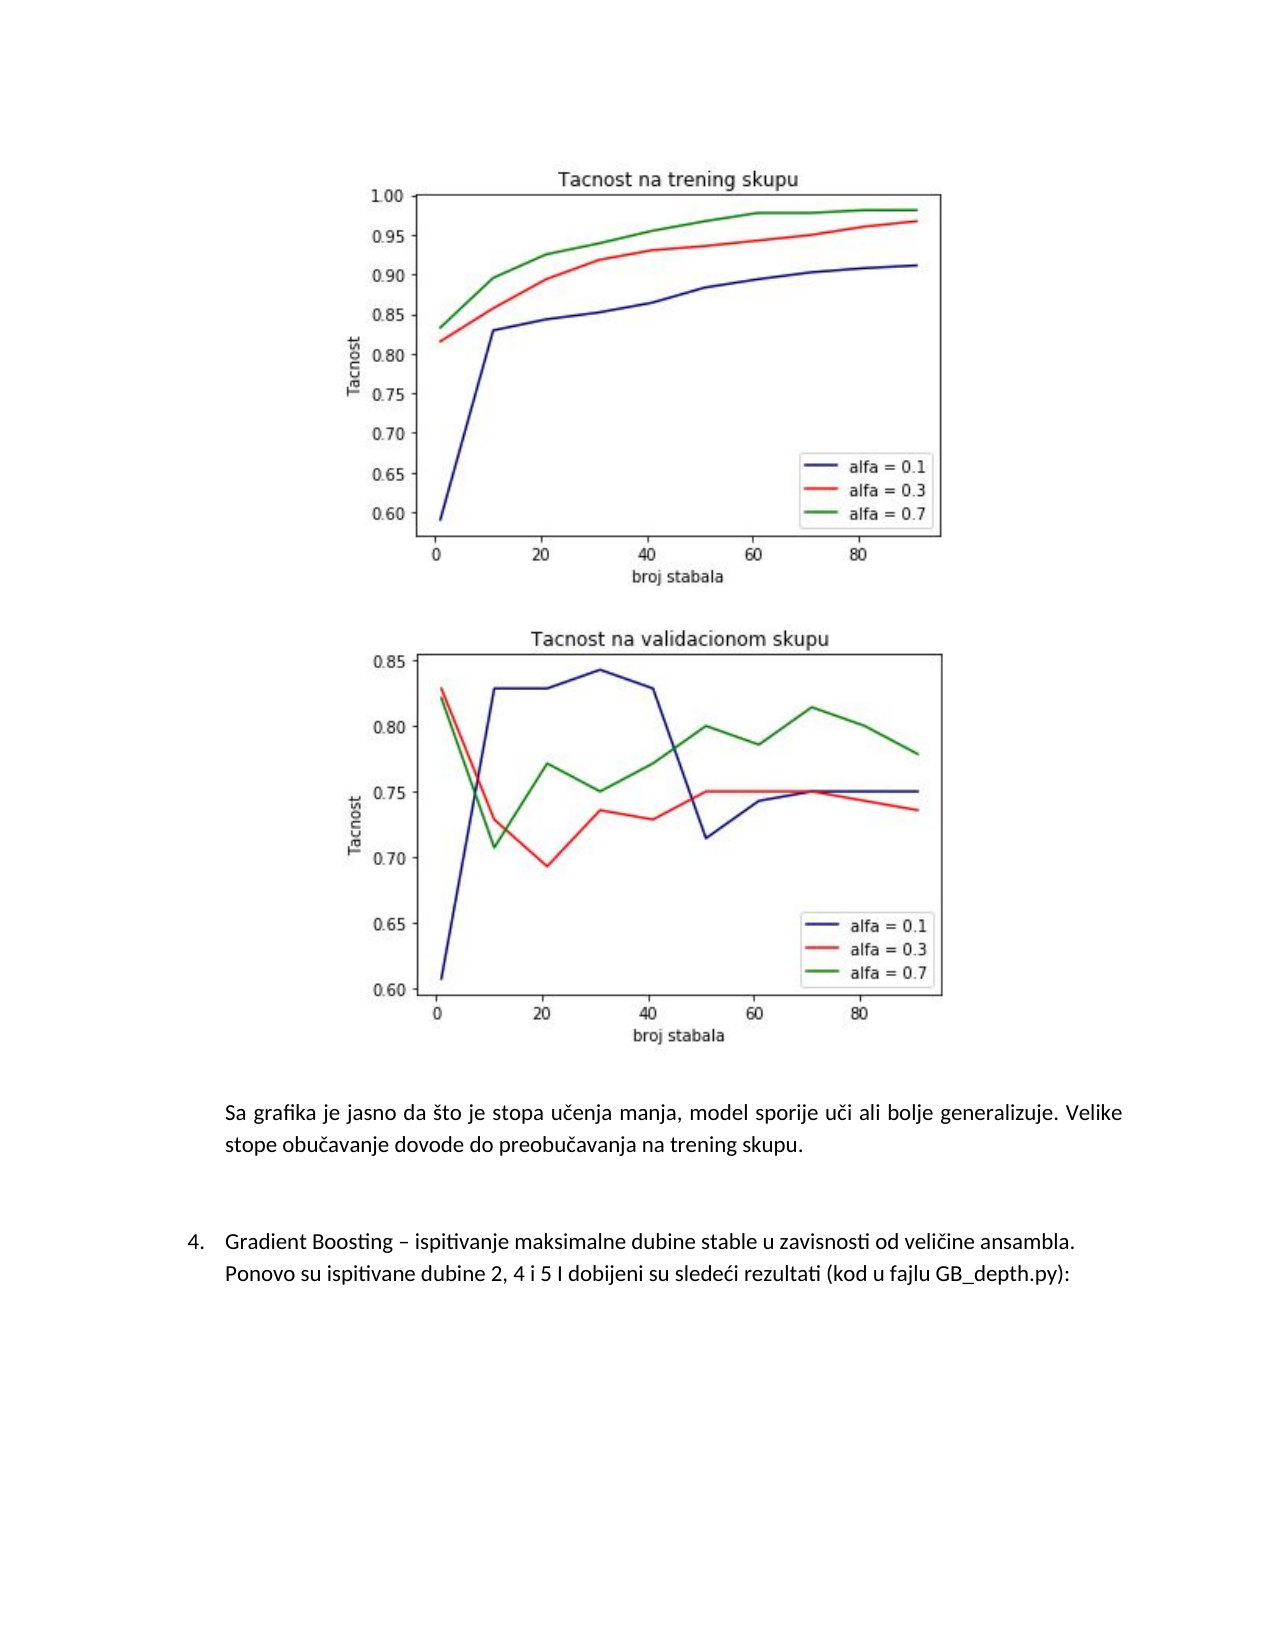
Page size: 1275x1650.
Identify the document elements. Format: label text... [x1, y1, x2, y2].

picture [341, 150, 1009, 600]
list Sa grafika je jasno da što je stopa učenja manja, model sporije uči ali bolje generalizuje. Velike stope obučavanje dovode do preobučavanja na trening skupu. [225, 1098, 1125, 1158]
picture [342, 604, 1029, 1062]
list Gradient Boosting – ispitivanje maksimalne dubine stable u zavisnosti od veličine ansambla. [187, 1227, 1125, 1255]
list Ponovo su ispitivane dubine 2, 4 i 5 I dobijeni su sledeći rezultati (kod u fajlu GB_depth.py): [225, 1259, 1125, 1287]
